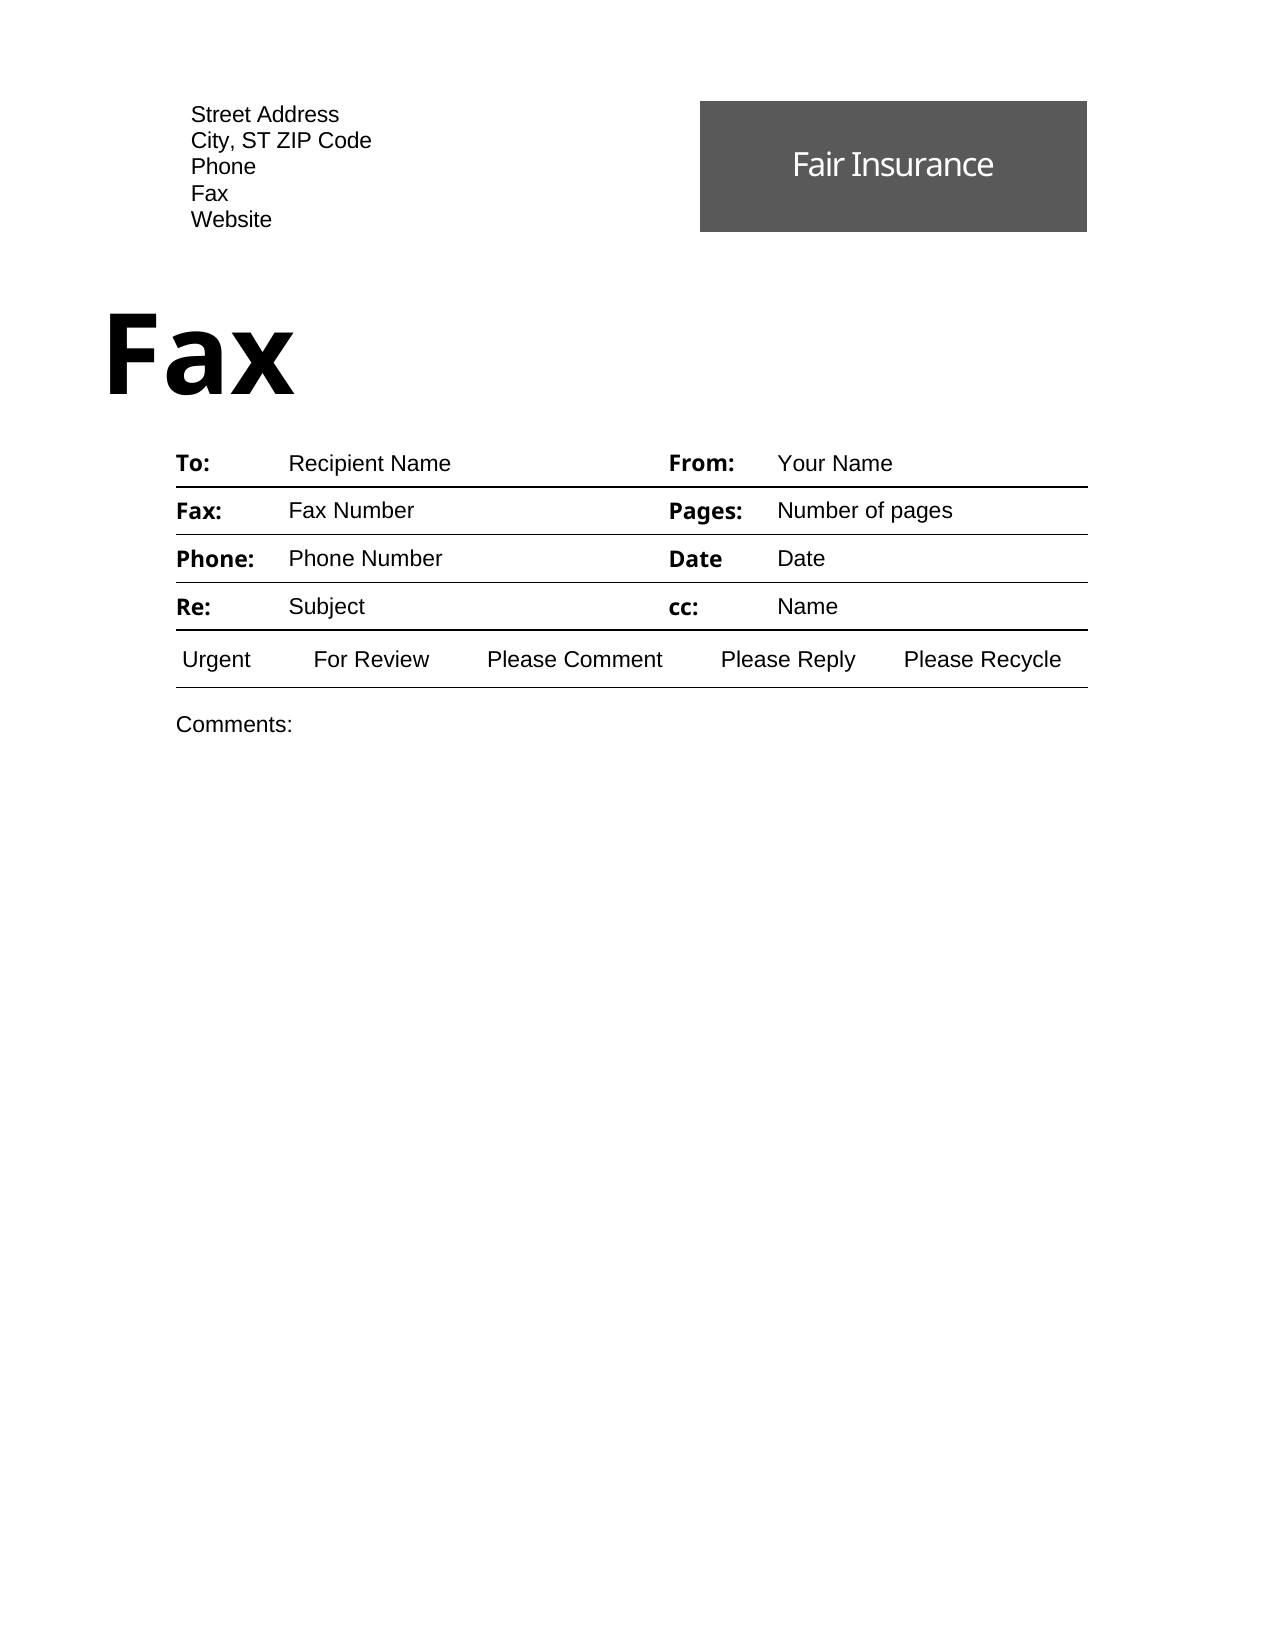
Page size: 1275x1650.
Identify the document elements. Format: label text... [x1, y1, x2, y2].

table_header [714, 631, 897, 687]
table_header Fair Insurance [700, 101, 1087, 232]
table_header [897, 631, 1087, 687]
table_cell [777, 583, 1087, 629]
table_header [307, 631, 480, 687]
table_header [176, 631, 307, 687]
table_header [176, 101, 700, 232]
table_header [480, 631, 714, 687]
